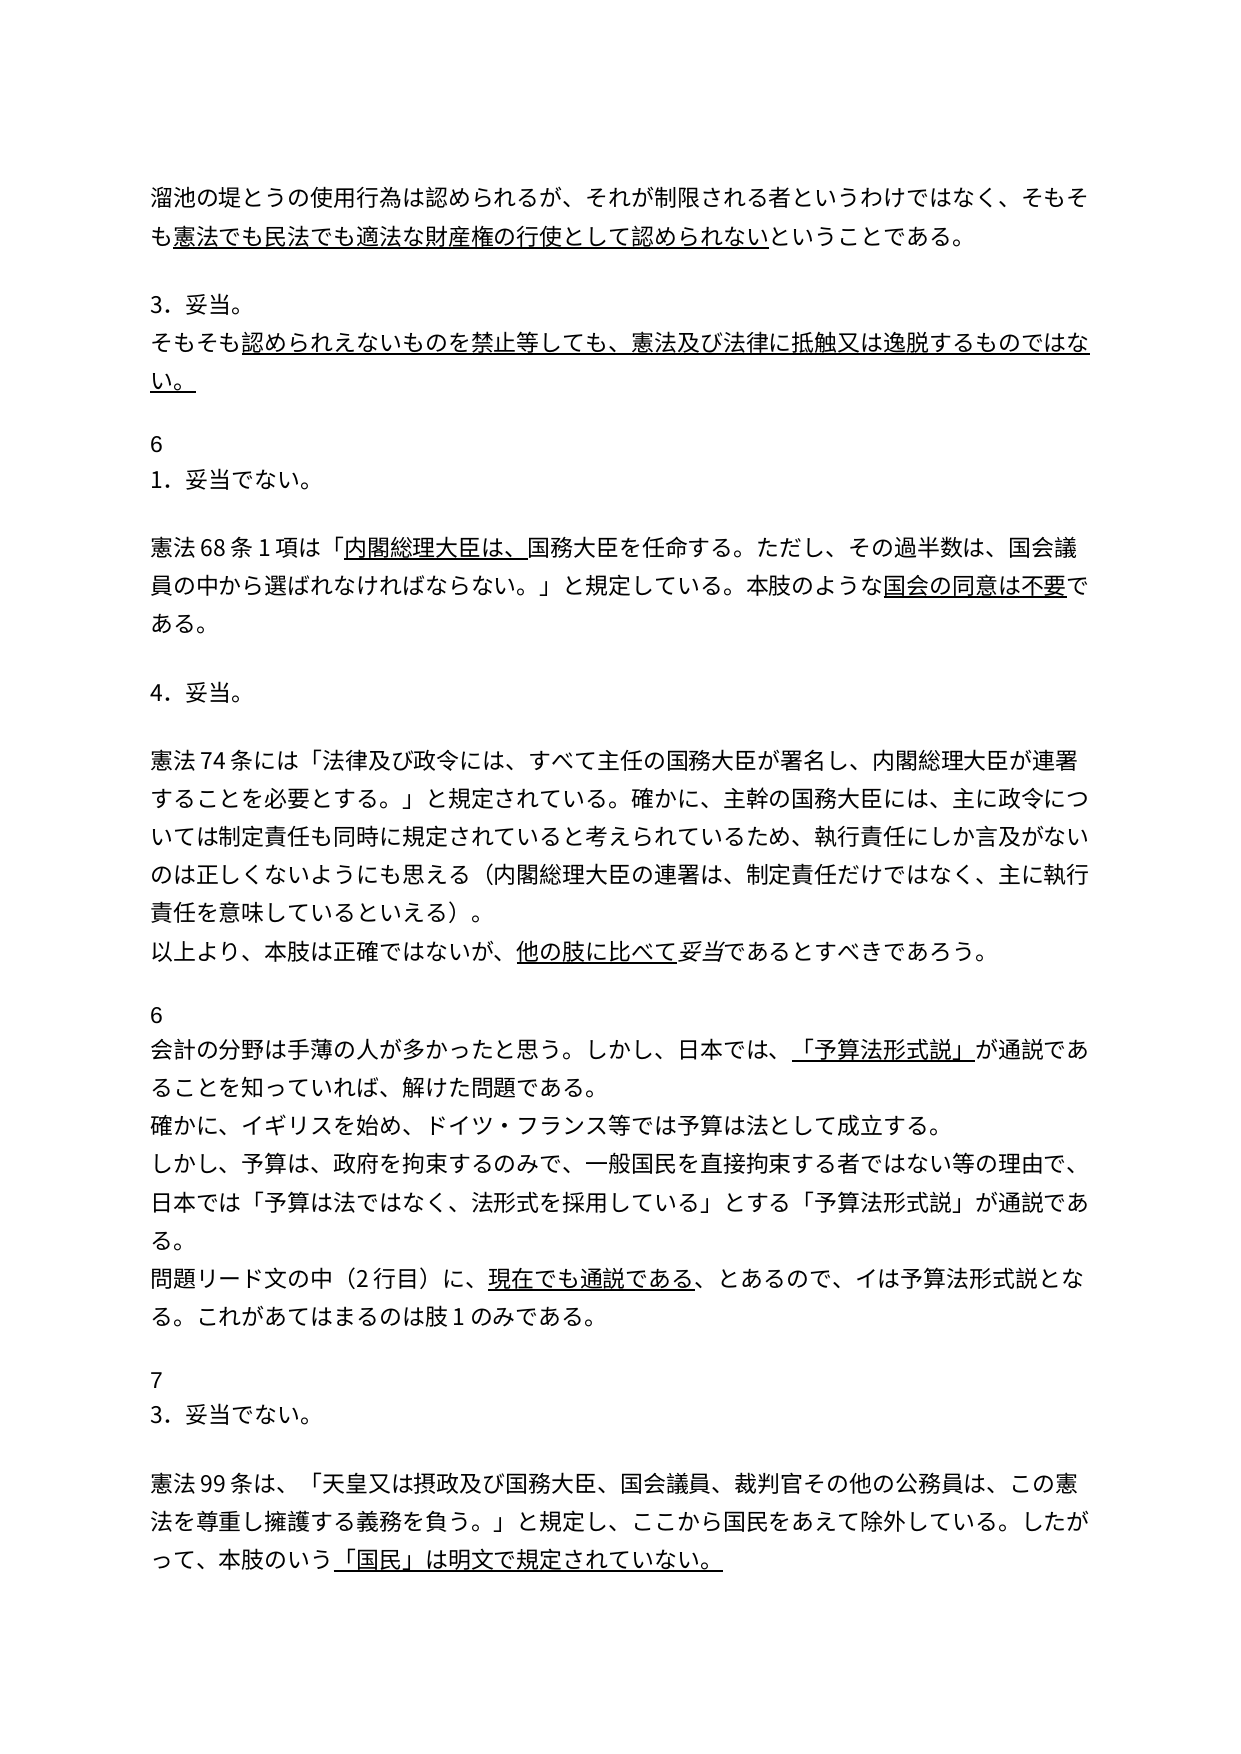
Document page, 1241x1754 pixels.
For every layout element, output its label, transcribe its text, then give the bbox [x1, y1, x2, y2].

text しかし、予算は、政府を拘束するのみで、一般国民を直接拘束する者ではない等の理由で、日本では「予算は法ではなく、法形式を採用している」とする「予算法形式説」が通説である。 [150, 1146, 1090, 1256]
text 以上より、本肢は正確ではないが、他の肢に比べて妥当であるとすべきであろう。 [150, 933, 1090, 967]
text 確かに、イギリスを始め、ドイツ・フランス等では予算は法として成立する。 [150, 1108, 1090, 1141]
text 6 [150, 1002, 1090, 1028]
text 溜池の堤とうの使用行為は認められるが、それが制限される者というわけではなく、そもそも憲法でも民法でも適法な財産権の行使として認められないということである。 [150, 180, 1090, 252]
text そもそも認められえないものを禁止等しても、憲法及び法律に抵触又は逸脱するものではない。 [150, 325, 1090, 396]
text 7 [150, 1367, 1090, 1393]
text 憲法99条は、「天皇又は摂政及び国務大臣、国会議員、裁判官その他の公務員は、この憲法を尊重し擁護する義務を負う。」と規定し、ここから国民をあえて除外している。したがって、本肢のいう「国民」は明文で規定されていない。 [150, 1466, 1090, 1575]
text 6 [150, 431, 1090, 458]
text 4．妥当。 [150, 674, 1090, 708]
text 憲法74条には「法律及び政令には、すべて主任の国務大臣が署名し、内閣総理大臣が連署することを必要とする。」と規定されている。確かに、主幹の国務大臣には、主に政令については制定責任も同時に規定されていると考えられているため、執行責任にしか言及がないのは正しくないようにも思える（内閣総理大臣の連署は、制定責任だけではなく、主に執行責任を意味しているといえる）。 [150, 743, 1090, 928]
text 会計の分野は手薄の人が多かったと思う。しかし、日本では、「予算法形式説」が通説であることを知っていれば、解けた問題である。 [150, 1032, 1090, 1103]
text 問題リード文の中（2行目）に、現在でも通説である、とあるので、イは予算法形式説となる。これがあてはまるのは肢1のみである。 [150, 1261, 1090, 1332]
text 3．妥当でない。 [150, 1397, 1090, 1431]
text 憲法68条1項は「内閣総理大臣は、国務大臣を任命する。ただし、その過半数は、国会議員の中から選ばれなければならない。」と規定している。本肢のような国会の同意は不要である。 [150, 530, 1090, 639]
text 3．妥当。 [150, 287, 1090, 320]
text 1．妥当でない。 [150, 461, 1090, 495]
